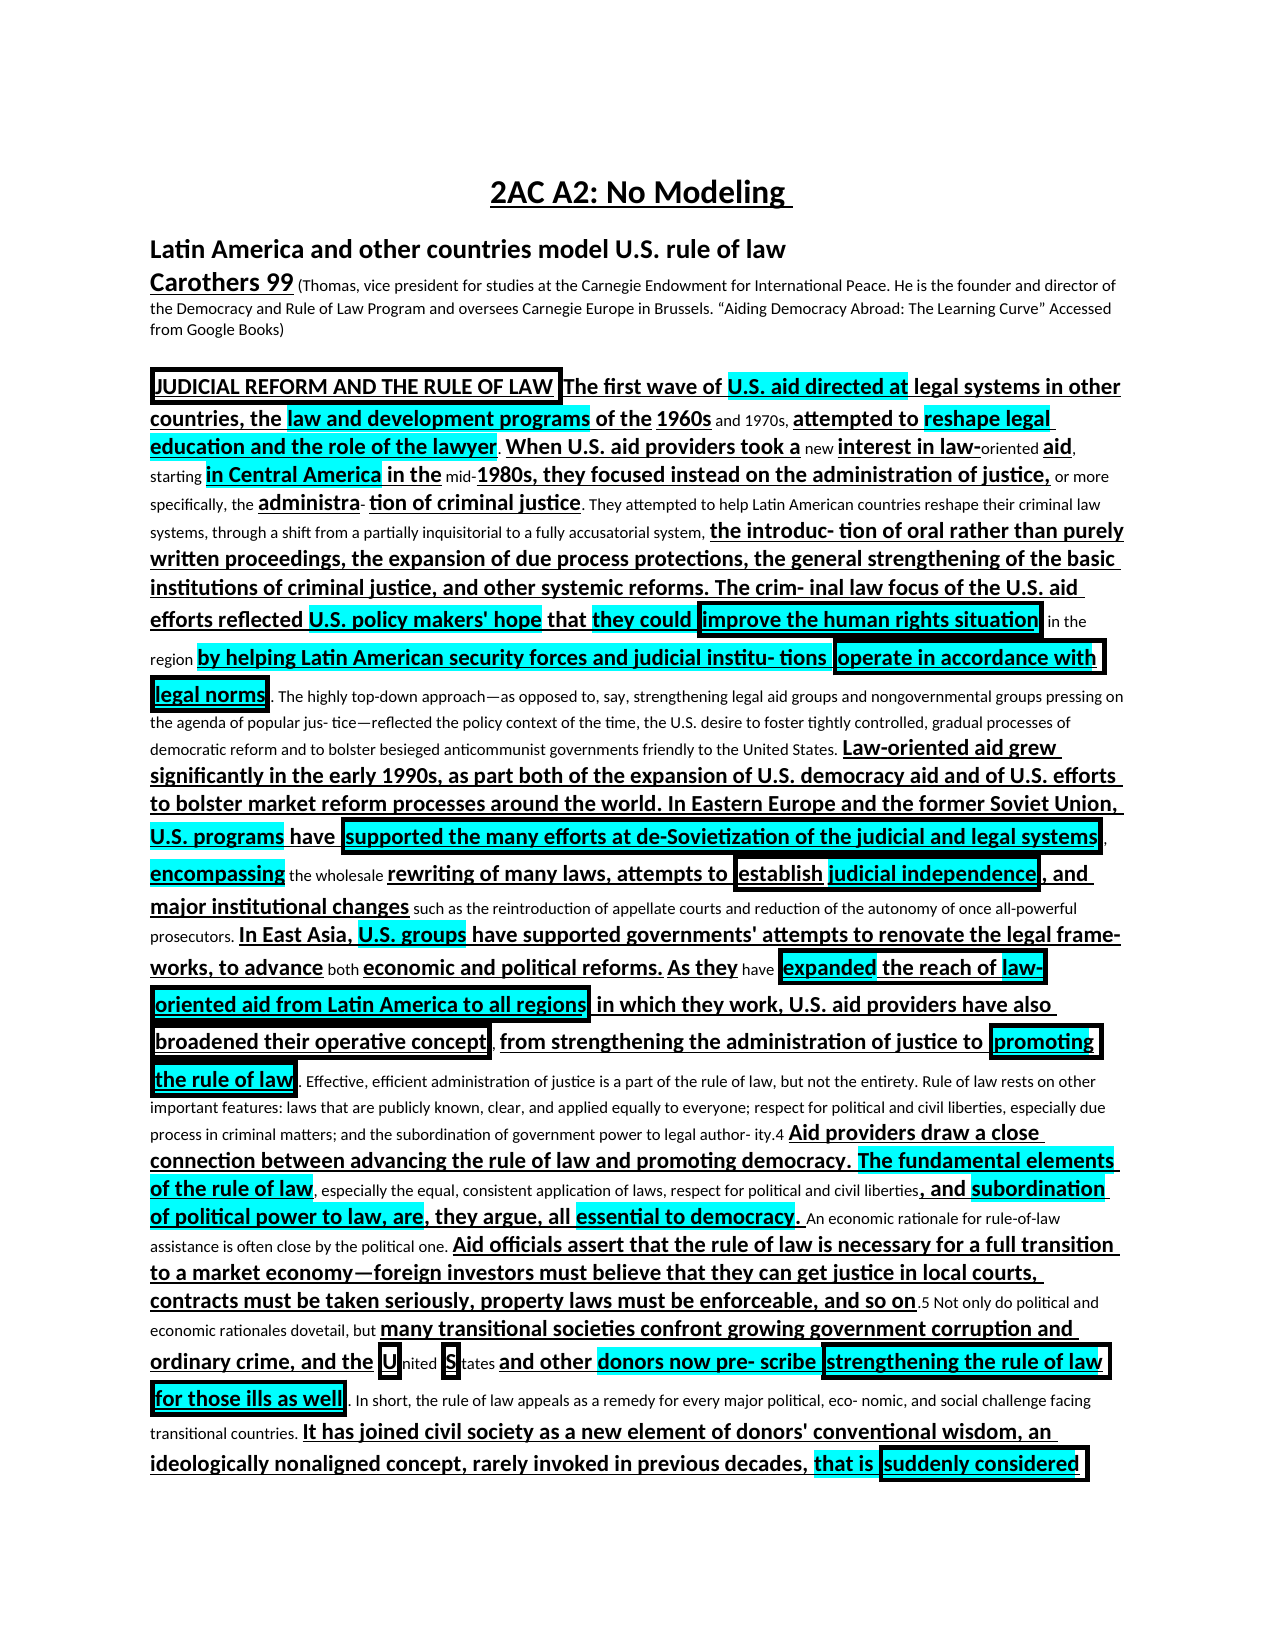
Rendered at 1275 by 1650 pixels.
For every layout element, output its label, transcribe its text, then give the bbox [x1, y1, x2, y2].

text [150, 367, 1125, 1482]
subtitle 2AC A2: No Modeling [150, 171, 1125, 212]
subtitle Latin America and other countries model U.S. rule of law [150, 232, 1125, 265]
text Carothers 99 (Thomas, vice president for studies at the Carnegie Endowment for International Peace. He is the founder and director of the Democracy and Rule of Law Program and oversees Carnegie Europe in Brussels. “Aiding Democracy Abroad: The Learning Curve” Accessed from Google Books) [150, 265, 1125, 339]
